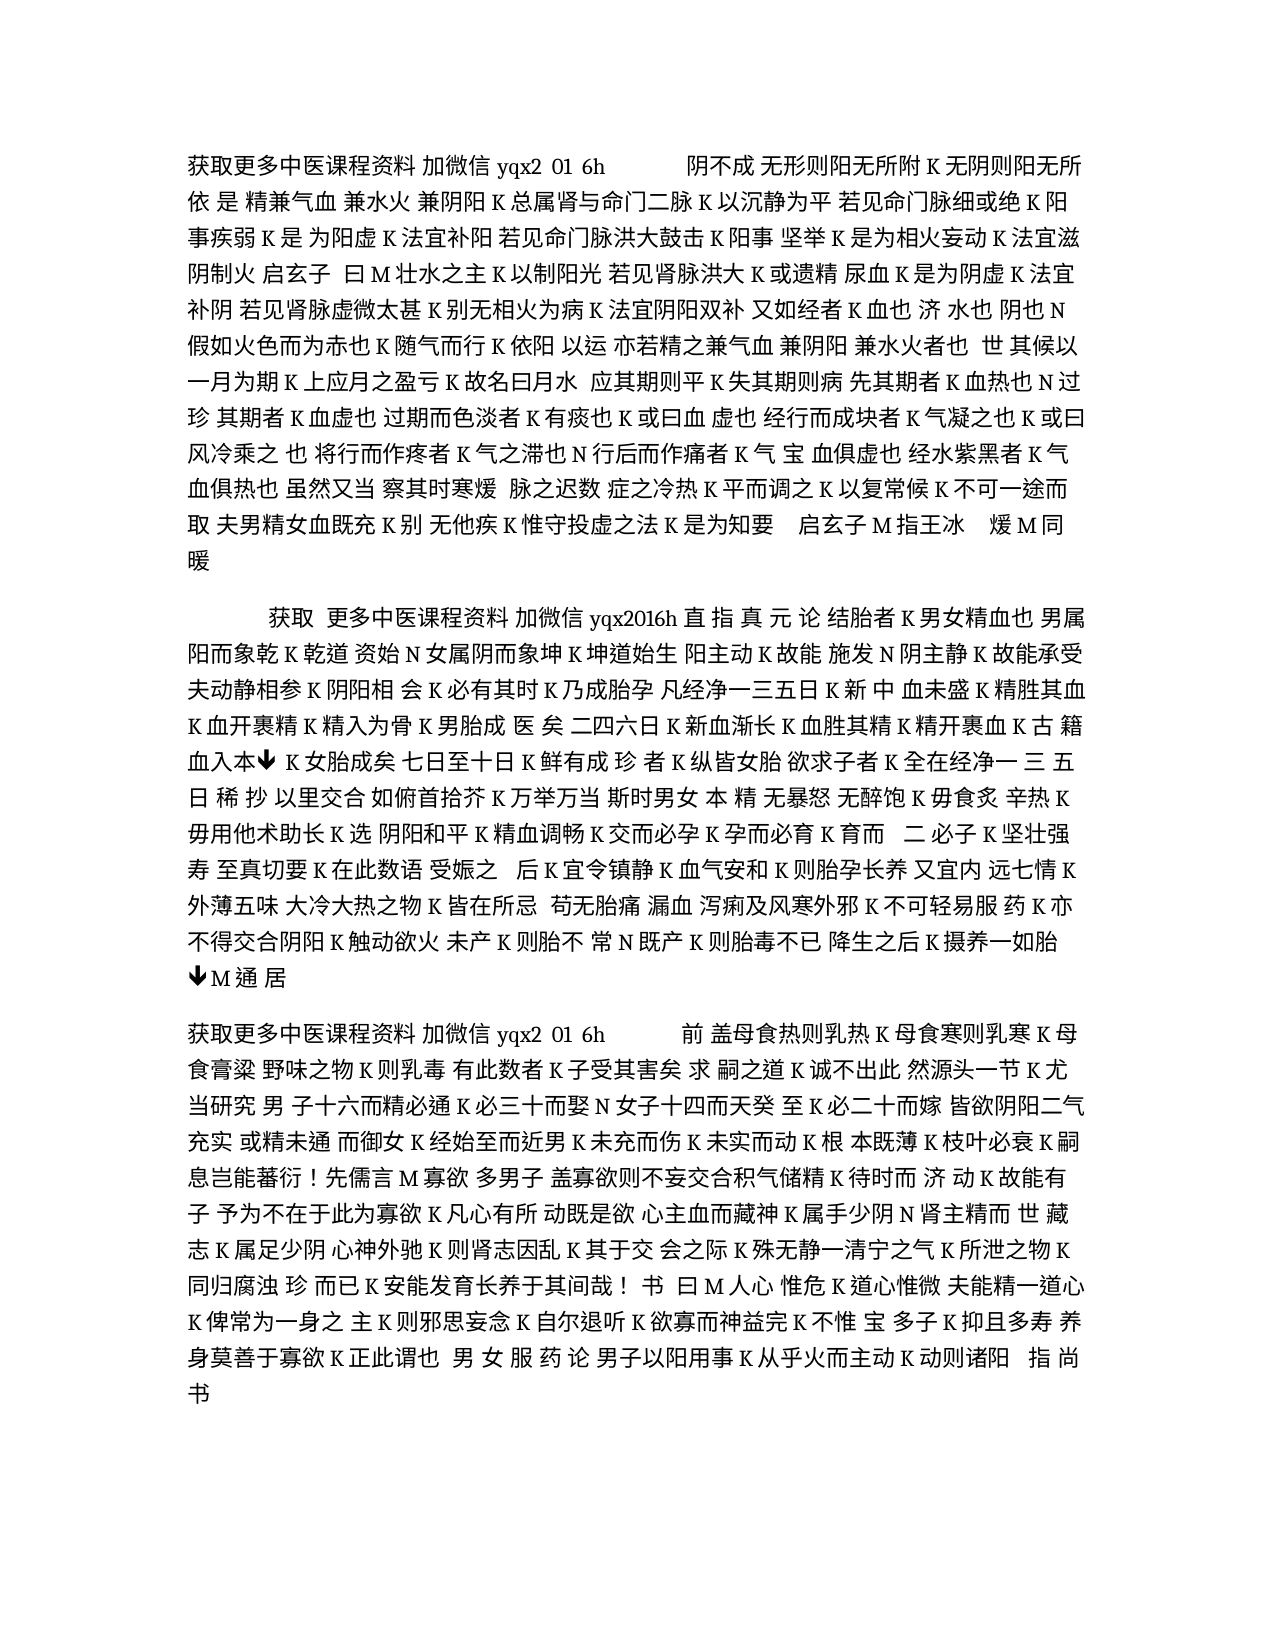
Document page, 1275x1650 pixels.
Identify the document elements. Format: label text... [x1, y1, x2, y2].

text 获取 更多中医课程资料 加微信 yqx2016h 直 指 真 元 论 结胎者K男女精血也 男属阳而象乾K乾道 资始N女属阴而象坤K坤道始生 阳主动K故能 施发N阴主静K故能承受 夫动静相参K阴阳相 会K必有其时K乃成胎孕 凡经净一三五日K新 中 血未盛K精胜其血K血开裹精K精入为骨K男胎成 医 矣 二四六日K新血渐长K血胜其精K精开裹血K 古 籍 血入本 K女胎成矣 七日至十日K鲜有成 珍 者K纵皆女胎 欲求子者K全在经净一 三 五日 稀 抄 以里交合 如俯首拾芥K万举万当 斯时男女 本 精 无暴怒 无醉饱K毋食炙 辛热K毋用他术助长K 选 阴阳和平K精血调畅K交而必孕K孕而必育K育而 二 必子K坚壮强寿 至真切要K在此数语 受娠之 后K宜令镇静K血气安和K则胎孕长养 又宜内 远七情K外薄五味 大冷大热之物K皆在所忌 苟无胎痛 漏血 泻痢及风寒外邪K不可轻易服 药K亦不得交合阴阳K触动欲火 未产K则胎不 常N既产K则胎毒不已 降生之后K摄养一如胎 M通 居 [187, 602, 1087, 993]
text 获取更多中医课程资料 加微信 yqx2 01 6h 阴不成 无形则阳无所附K无阴则阳无所依 是 精兼气血 兼水火 兼阴阳K总属肾与命门二脉K 以沉静为平 若见命门脉细或绝K阳事疾弱K是 为阳虚K法宜补阳 若见命门脉洪大鼓击K阳事 坚举K是为相火妄动K法宜滋阴制火 启玄子 曰M壮水之主K以制阳光 若见肾脉洪大K或遗精 尿血K是为阴虚K法宜补阴 若见肾脉虚微太甚K 别无相火为病K法宜阴阳双补 又如经者K血也 济 水也 阴也N假如火色而为赤也K随气而行K依阳 以运 亦若精之兼气血 兼阴阳 兼水火者也 世 其候以一月为期K上应月之盈亏K故名曰月水 应其期则平K失其期则病 先其期者K血热也N过 珍 其期者K血虚也 过期而色淡者K有痰也K或曰血 虚也 经行而成块者K气凝之也K或曰风冷乘之 也 将行而作疼者K气之滞也N行后而作痛者K气 宝 血俱虚也 经水紫黑者K气血俱热也 虽然又当 察其时寒煖 脉之迟数 症之冷热K平而调之K 以复常候K不可一途而取 夫男精女血既充K别 无他疾K惟守投虚之法K是为知要 启玄子M指王冰 煖M同 暖 [187, 150, 1087, 577]
text 获取更多中医课程资料 加微信 yqx2 01 6h 前 盖母食热则乳热K母食寒则乳寒K母食膏粱 野味之物K则乳毒 有此数者K子受其害矣 求 嗣之道K诚不出此 然源头一节K尤当研究 男 子十六而精必通K必三十而娶N女子十四而天癸 至K必二十而嫁 皆欲阴阳二气充实 或精未通 而御女K经始至而近男K未充而伤K未实而动K根 本既薄K枝叶必衰K嗣息岂能蕃衍！先儒言M寡欲 多男子 盖寡欲则不妄交合积气储精K待时而 济 动K故能有子 予为不在于此为寡欲K凡心有所 动既是欲 心主血而藏神K属手少阴N肾主精而 世 藏志K属足少阴 心神外驰K则肾志因乱K其于交 会之际K殊无静一清宁之气K所泄之物K同归腐浊 珍 而已K安能发育长养于其间哉！ 书 曰M人心 惟危K道心惟微 夫能精一道心K俾常为一身之 主K则邪思妄念K自尔退听K欲寡而神益完K不惟 宝 多子K抑且多寿 养身莫善于寡欲K正此谓也 男 女 服 药 论 男子以阳用事K从乎火而主动K动则诸阳 指 尚书 [187, 1018, 1087, 1409]
